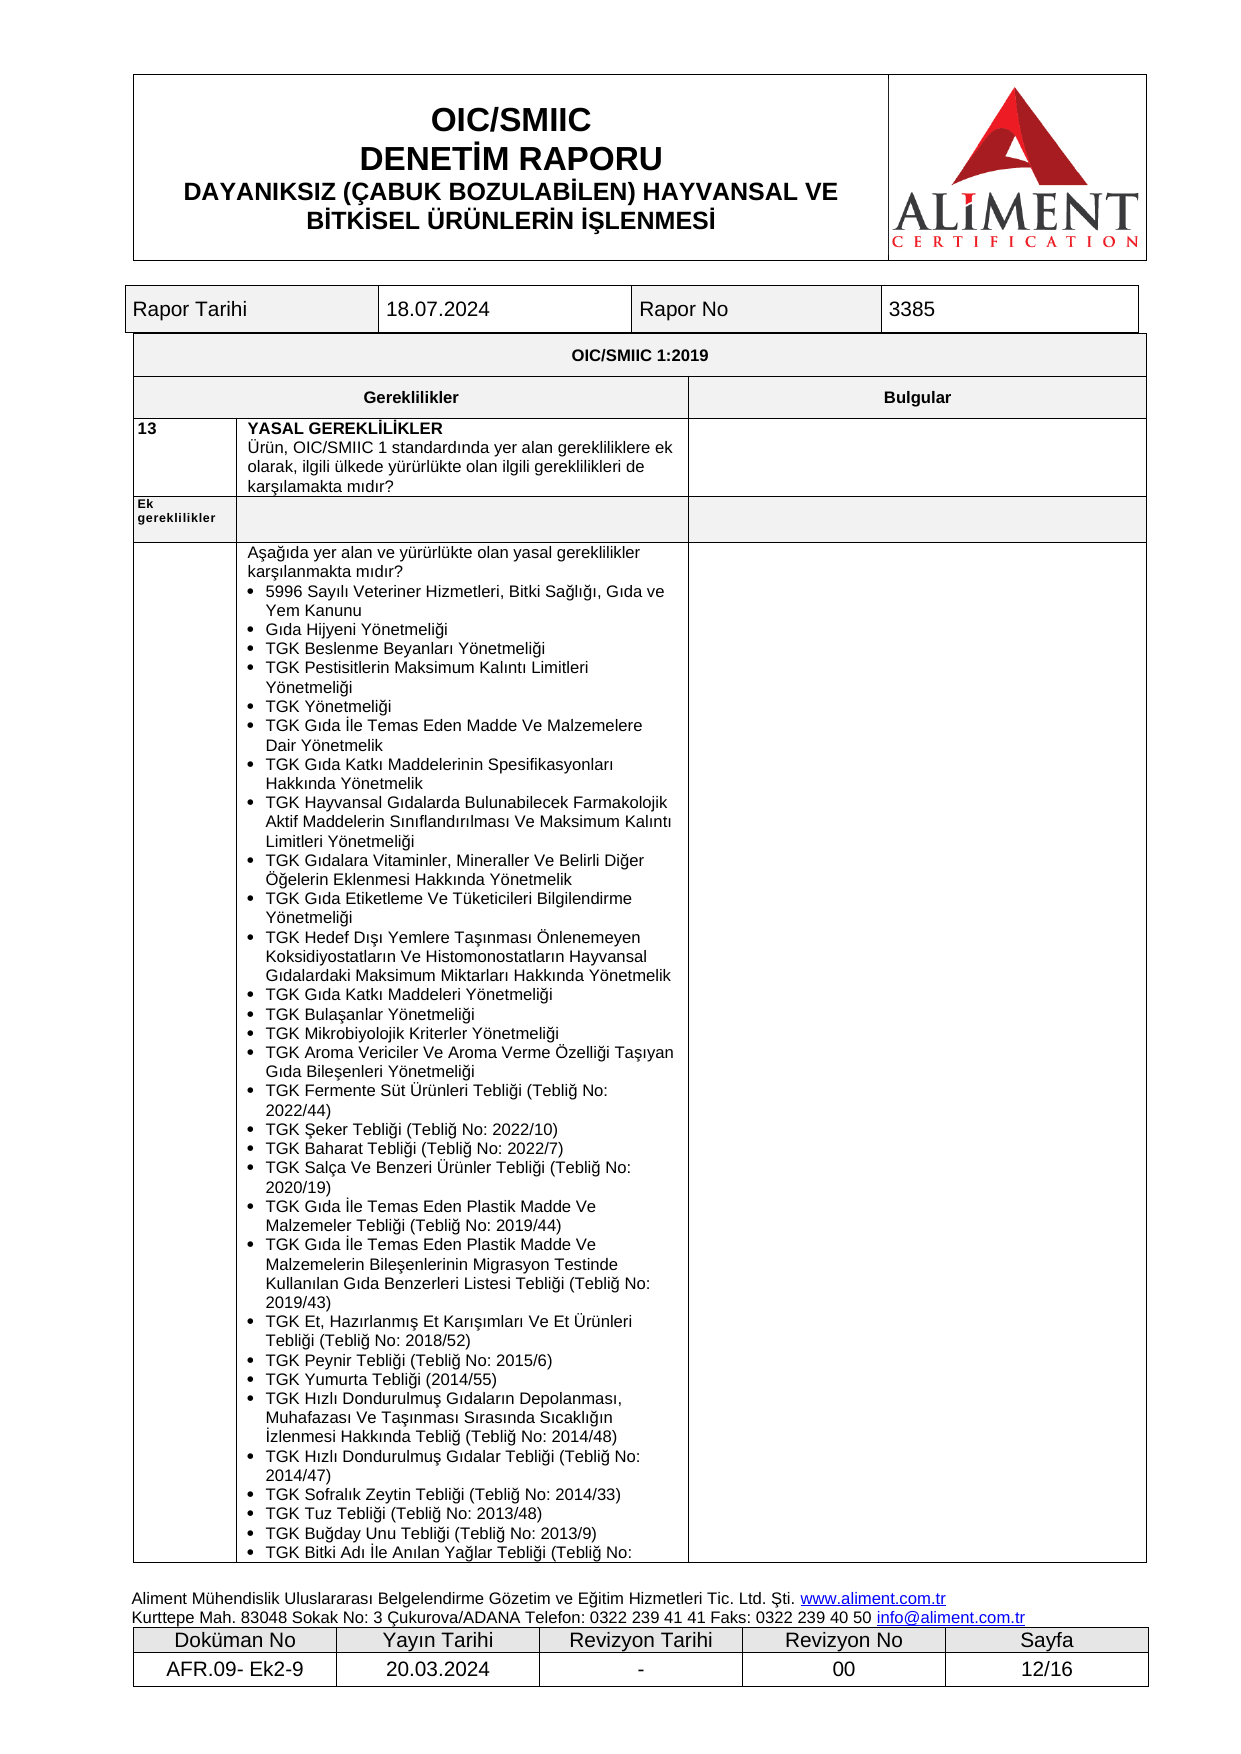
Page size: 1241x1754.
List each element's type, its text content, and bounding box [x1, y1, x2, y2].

table_cell 13 [134, 419, 236, 496]
table_cell [134, 543, 236, 1562]
table_cell [689, 497, 1146, 542]
table_cell Bulgular [689, 377, 1146, 418]
table_cell [689, 543, 1146, 1562]
table_cell YASAL GEREKLİLİKLER Ürün, OIC/SMIIC 1 standardında yer alan gerekliliklere ek olarak, ilgili ülkede yürürlükte olan ilgili gereklilikleri de karşılamakta mıdır? [237, 419, 688, 496]
picture [888, 79, 1142, 255]
table_cell Gereklilikler [134, 377, 688, 418]
table_header OIC/SMIIC 1:2019 [134, 334, 1146, 376]
table_cell [689, 419, 1146, 496]
table_cell [237, 497, 688, 542]
table_cell Ek gereklilikler [134, 497, 236, 542]
